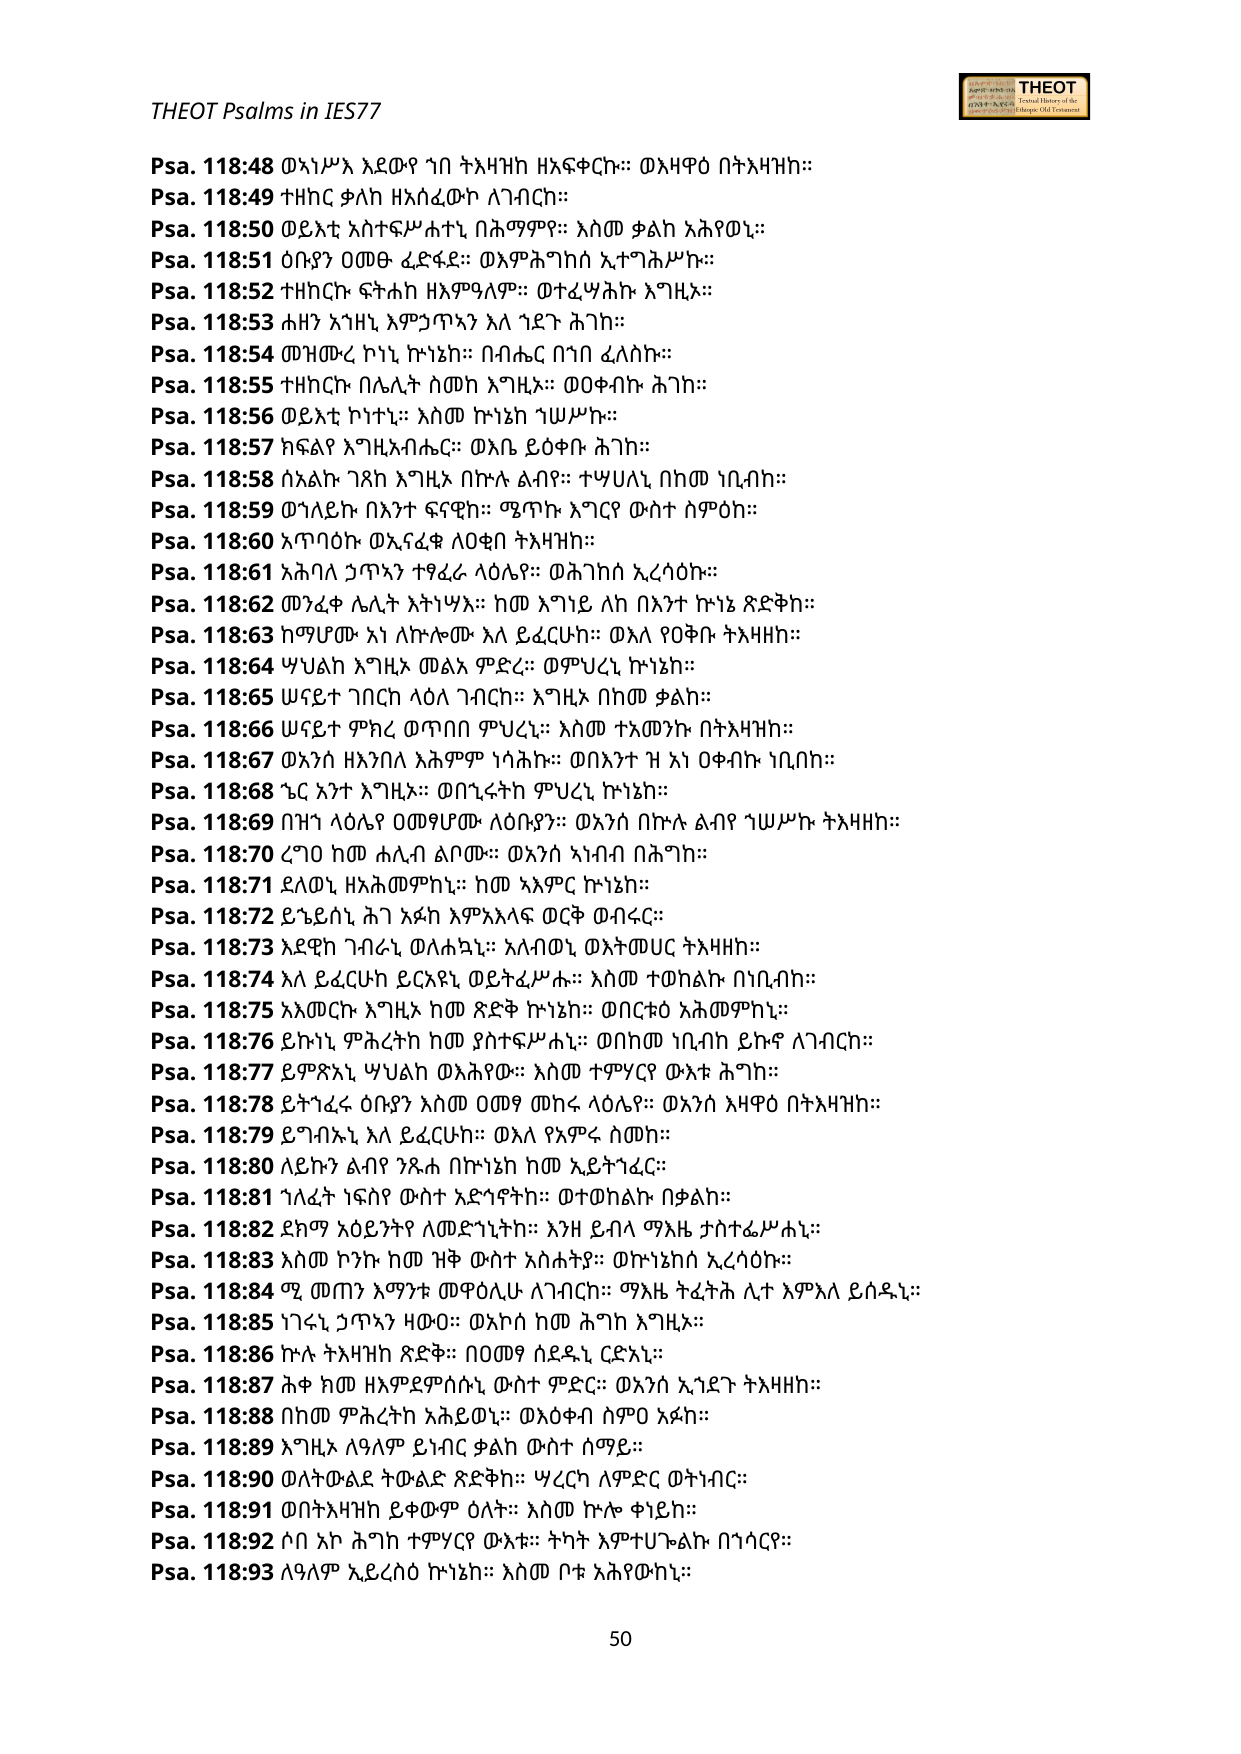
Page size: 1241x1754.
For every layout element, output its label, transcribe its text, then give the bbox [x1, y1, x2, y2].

text Psa. 118:86 ኵሉ ትእዛዝከ ጽድቅ። በዐመፃ ሰደዱኒ ርድአኒ። [150, 1337, 1090, 1369]
text Psa. 118:81 ኀለፈት ነፍስየ ውስተ አድኅኖትከ። ወተወከልኩ በቃልከ። [150, 1181, 1090, 1212]
text Psa. 118:52 ተዘከርኩ ፍትሐከ ዘእምዓለም። ወተፈሣሕኩ እግዚኦ። [150, 275, 1090, 306]
text Psa. 118:88 በከመ ምሕረትከ አሕይወኒ። ወእዕቀብ ስምዐ አፉከ። [150, 1400, 1090, 1431]
text Psa. 118:64 ሣህልከ እግዚኦ መልአ ምድረ። ወምህረኒ ኵነኔከ። [150, 650, 1090, 681]
text Psa. 118:58 ሰአልኩ ገጸከ እግዚኦ በኵሉ ልብየ። ተሣሀለኒ በከመ ነቢብከ። [150, 462, 1090, 494]
text Psa. 118:67 ወአንሰ ዘእንበለ እሕምም ነሳሕኩ። ወበእንተ ዝ አነ ዐቀብኩ ነቢበከ። [150, 744, 1090, 775]
text Psa. 118:61 አሕባለ ኃጥኣን ተፃፈራ ላዕሌየ። ወሕገከሰ ኢረሳዕኩ። [150, 556, 1090, 587]
text Psa. 118:68 ኄር አንተ እግዚኦ። ወበኂሩትከ ምህረኒ ኵነኔከ። [150, 775, 1090, 806]
text Psa. 118:63 ከማሆሙ አነ ለኵሎሙ እለ ይፈርሁከ። ወእለ የዐቅቡ ትእዛዘከ። [150, 619, 1090, 650]
text Psa. 118:53 ሐዘን አኀዘኒ እምኃጥኣን እለ ኀደጉ ሕገከ። [150, 306, 1090, 337]
text Psa. 118:56 ወይእቲ ኮነተኒ። እስመ ኵነኔከ ኀሠሥኩ። [150, 400, 1090, 431]
text Psa. 118:92 ሶበ አኮ ሕግከ ተምሃርየ ውእቱ። ትካት እምተሀጐልኩ በኀሳርየ። [150, 1525, 1090, 1556]
text Psa. 118:80 ለይኩን ልብየ ንጹሐ በኵነኔከ ከመ ኢይትኀፈር። [150, 1150, 1090, 1181]
text Psa. 118:49 ተዘከር ቃለከ ዘአሰፈውኮ ለገብርከ። [150, 181, 1090, 212]
text Psa. 118:75 አእመርኩ እግዚኦ ከመ ጽድቅ ኵነኔከ። ወበርቱዕ አሕመምከኒ። [150, 994, 1090, 1025]
text Psa. 118:59 ወኀለይኩ በእንተ ፍናዊከ። ሜጥኩ እግርየ ውስተ ስምዕከ። [150, 494, 1090, 525]
text Psa. 118:70 ረግዐ ከመ ሐሊብ ልቦሙ። ወአንሰ ኣነብብ በሕግከ። [150, 837, 1090, 869]
text Psa. 118:55 ተዘከርኩ በሌሊት ስመከ እግዚኦ። ወዐቀብኩ ሕገከ። [150, 369, 1090, 400]
text Psa. 118:62 መንፈቀ ሌሊት እትነሣእ። ከመ እግነይ ለከ በእንተ ኵነኔ ጽድቅከ። [150, 587, 1090, 619]
text Psa. 118:66 ሠናይተ ምክረ ወጥበበ ምህረኒ። እስመ ተአመንኩ በትእዛዝከ። [150, 712, 1090, 744]
text Psa. 118:93 ለዓለም ኢይረስዕ ኵነኔከ። እስመ ቦቱ አሕየውከኒ። [150, 1556, 1090, 1587]
text Psa. 118:83 እስመ ኮንኩ ከመ ዝቅ ውስተ አስሐትያ። ወኵነኔከሰ ኢረሳዕኩ። [150, 1244, 1090, 1275]
text Psa. 118:73 እደዊከ ገብራኒ ወለሐኳኒ። አለብወኒ ወእትመሀር ትእዛዘከ። [150, 931, 1090, 962]
text Psa. 118:72 ይኄይሰኒ ሕገ አፉከ እምአእላፍ ወርቅ ወብሩር። [150, 900, 1090, 931]
text Psa. 118:50 ወይእቲ አስተፍሥሐተኒ በሕማምየ። እስመ ቃልከ አሕየወኒ። [150, 212, 1090, 244]
text Psa. 118:87 ሕቀ ክመ ዘእምደምሰሱኒ ውስተ ምድር። ወአንሰ ኢኀደጉ ትእዛዘከ። [150, 1369, 1090, 1400]
text Psa. 118:89 እግዚኦ ለዓለም ይነብር ቃልከ ውስተ ሰማይ። [150, 1431, 1090, 1462]
text Psa. 118:84 ሚ መጠን እማንቱ መዋዕሊሁ ለገብርከ። ማእዜ ትፈትሕ ሊተ እምእለ ይሰዱኒ። [150, 1275, 1090, 1306]
text Psa. 118:54 መዝሙረ ኮነኒ ኵነኔከ። በብሔር በኀበ ፈለስኩ። [150, 337, 1090, 369]
text Psa. 118:74 እለ ይፈርሁከ ይርአዩኒ ወይትፈሥሑ። እስመ ተወከልኩ በነቢብከ። [150, 962, 1090, 994]
text Psa. 118:77 ይምጽአኒ ሣህልከ ወእሕየው። እስመ ተምሃርየ ውእቱ ሕግከ። [150, 1056, 1090, 1087]
text Psa. 118:91 ወበትእዛዝከ ይቀውም ዕለት። እስመ ኵሎ ቀነይከ። [150, 1494, 1090, 1525]
text Psa. 118:78 ይትኀፈሩ ዕቡያን እስመ ዐመፃ መከሩ ላዕሌየ። ወአንሰ እዛዋዕ በትእዛዝከ። [150, 1087, 1090, 1119]
text Psa. 118:85 ነገሩኒ ኃጥኣን ዛውዐ። ወአኮሰ ከመ ሕግከ እግዚኦ። [150, 1306, 1090, 1337]
text Psa. 118:51 ዕቡያን ዐመፁ ፈድፋደ። ወእምሕግከሰ ኢተግሕሥኩ። [150, 244, 1090, 275]
text Psa. 118:79 ይግብኡኒ እለ ይፈርሁከ። ወእለ የአምሩ ስመከ። [150, 1119, 1090, 1150]
text Psa. 118:48 ወኣነሥእ እደውየ ኀበ ትእዛዝከ ዘአፍቀርኩ። ወእዛዋዕ በትእዛዝከ። [150, 150, 1090, 181]
text Psa. 118:82 ደክማ አዕይንትየ ለመድኀኒትከ። እንዘ ይብላ ማእዜ ታስተፌሥሐኒ። [150, 1212, 1090, 1244]
text Psa. 118:65 ሠናይተ ገበርከ ላዕለ ገብርከ። እግዚኦ በከመ ቃልከ። [150, 681, 1090, 712]
text Psa. 118:76 ይኩነኒ ምሕረትከ ከመ ያስተፍሥሐኒ። ወበከመ ነቢብከ ይኩኖ ለገብርከ። [150, 1025, 1090, 1056]
text Psa. 118:71 ደለወኒ ዘአሕመምከኒ። ከመ ኣእምር ኵነኔከ። [150, 869, 1090, 900]
picture [958, 73, 1091, 120]
text Psa. 118:90 ወለትውልደ ትውልድ ጽድቅከ። ሣረርካ ለምድር ወትነብር። [150, 1462, 1090, 1494]
text Psa. 118:57 ክፍልየ እግዚአብሔር። ወእቤ ይዕቀቡ ሕገከ። [150, 431, 1090, 462]
text Psa. 118:60 አጥባዕኩ ወኢናፈቁ ለዐቂበ ትእዛዝከ። [150, 525, 1090, 556]
text Psa. 118:69 በዝኀ ላዕሌየ ዐመፃሆሙ ለዕቡያን። ወአንሰ በኵሉ ልብየ ኀሠሥኩ ትእዛዘከ። [150, 806, 1090, 837]
